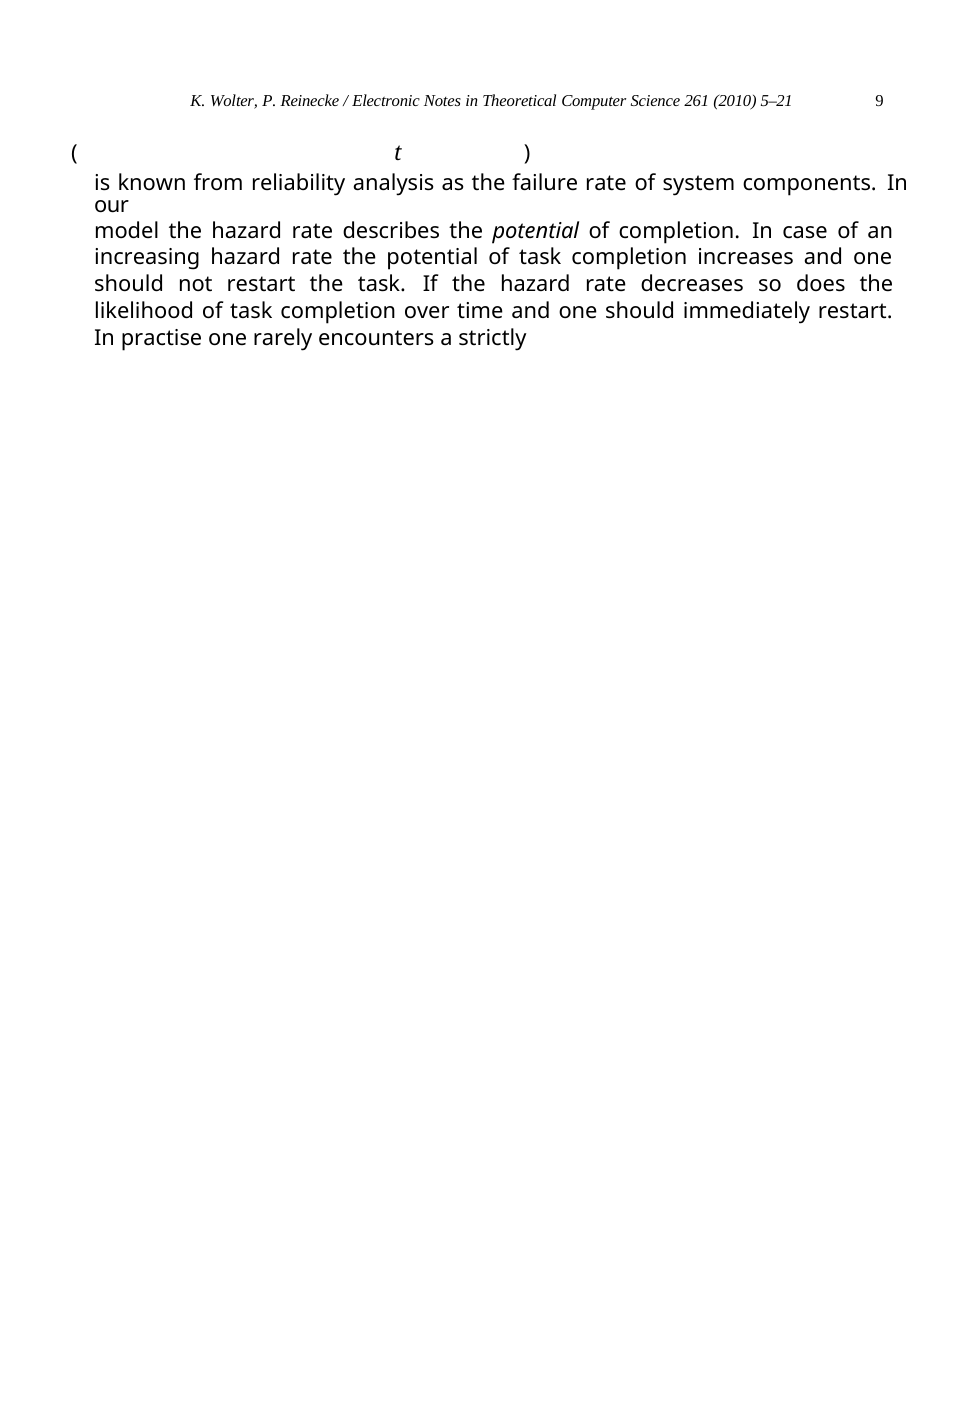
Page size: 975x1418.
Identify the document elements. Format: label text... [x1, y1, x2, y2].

text model the hazard rate describes the potential of completion. In case of an increasing hazard rate the potential of task completion increases and one should not restart the task. If the hazard rate decreases so does the likelihood of task completion over time and one should immediately restart. In practise one rarely encounters a strictly [94, 217, 893, 351]
text is known from reliability analysis as the failure rate of system components. In our [94, 174, 908, 216]
text 1 − F (t) [486, 108, 568, 174]
